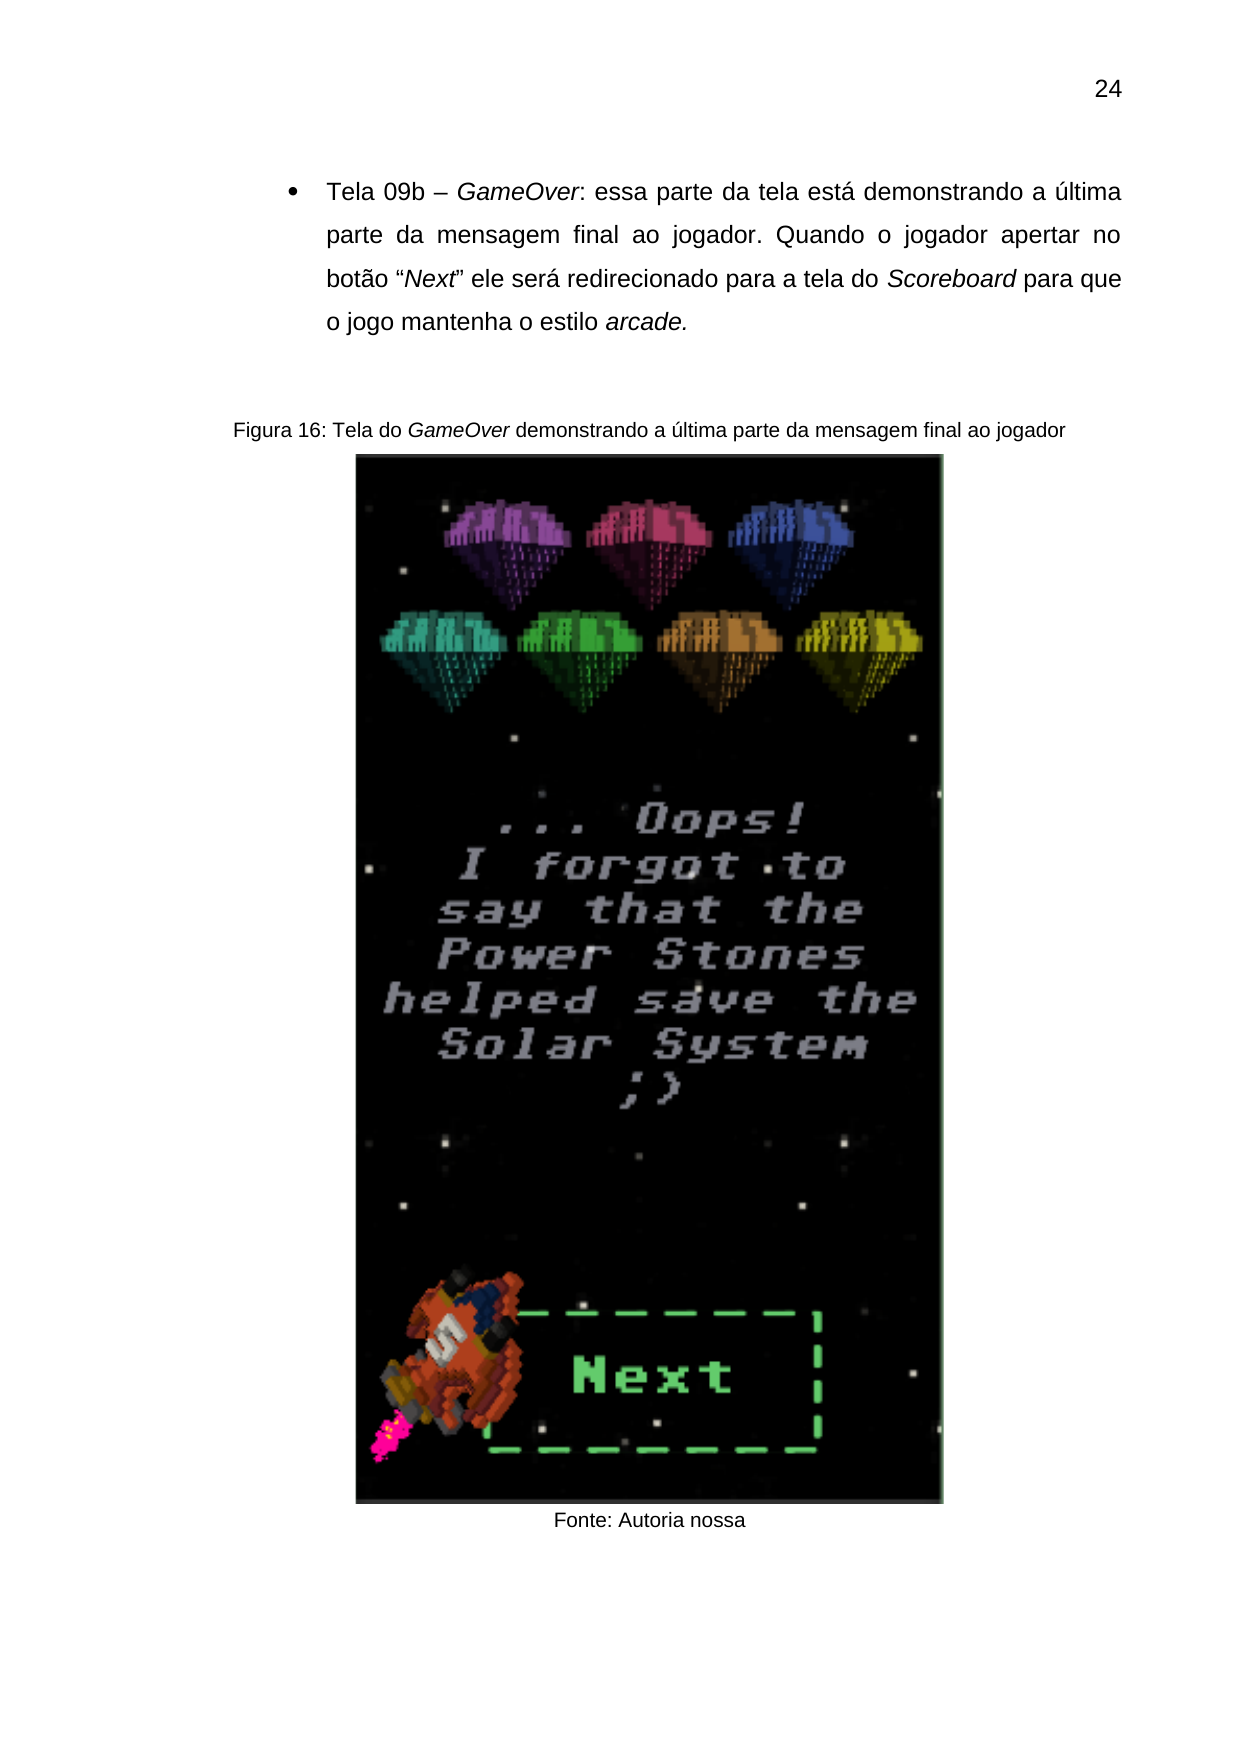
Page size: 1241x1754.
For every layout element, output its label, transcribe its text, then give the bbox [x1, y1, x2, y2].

text Fonte: Autoria nossa [177, 1508, 1122, 1532]
picture [355, 454, 944, 1504]
list Tela 09b – GameOver: essa parte da tela está demonstrando a última parte da mensagem final ao jogador. Quando o jogador apertar no botão “Next” ele será redirecionado para a tela do Scoreboard para que o jogo mantenha o estilo arcade. [288, 177, 1122, 335]
